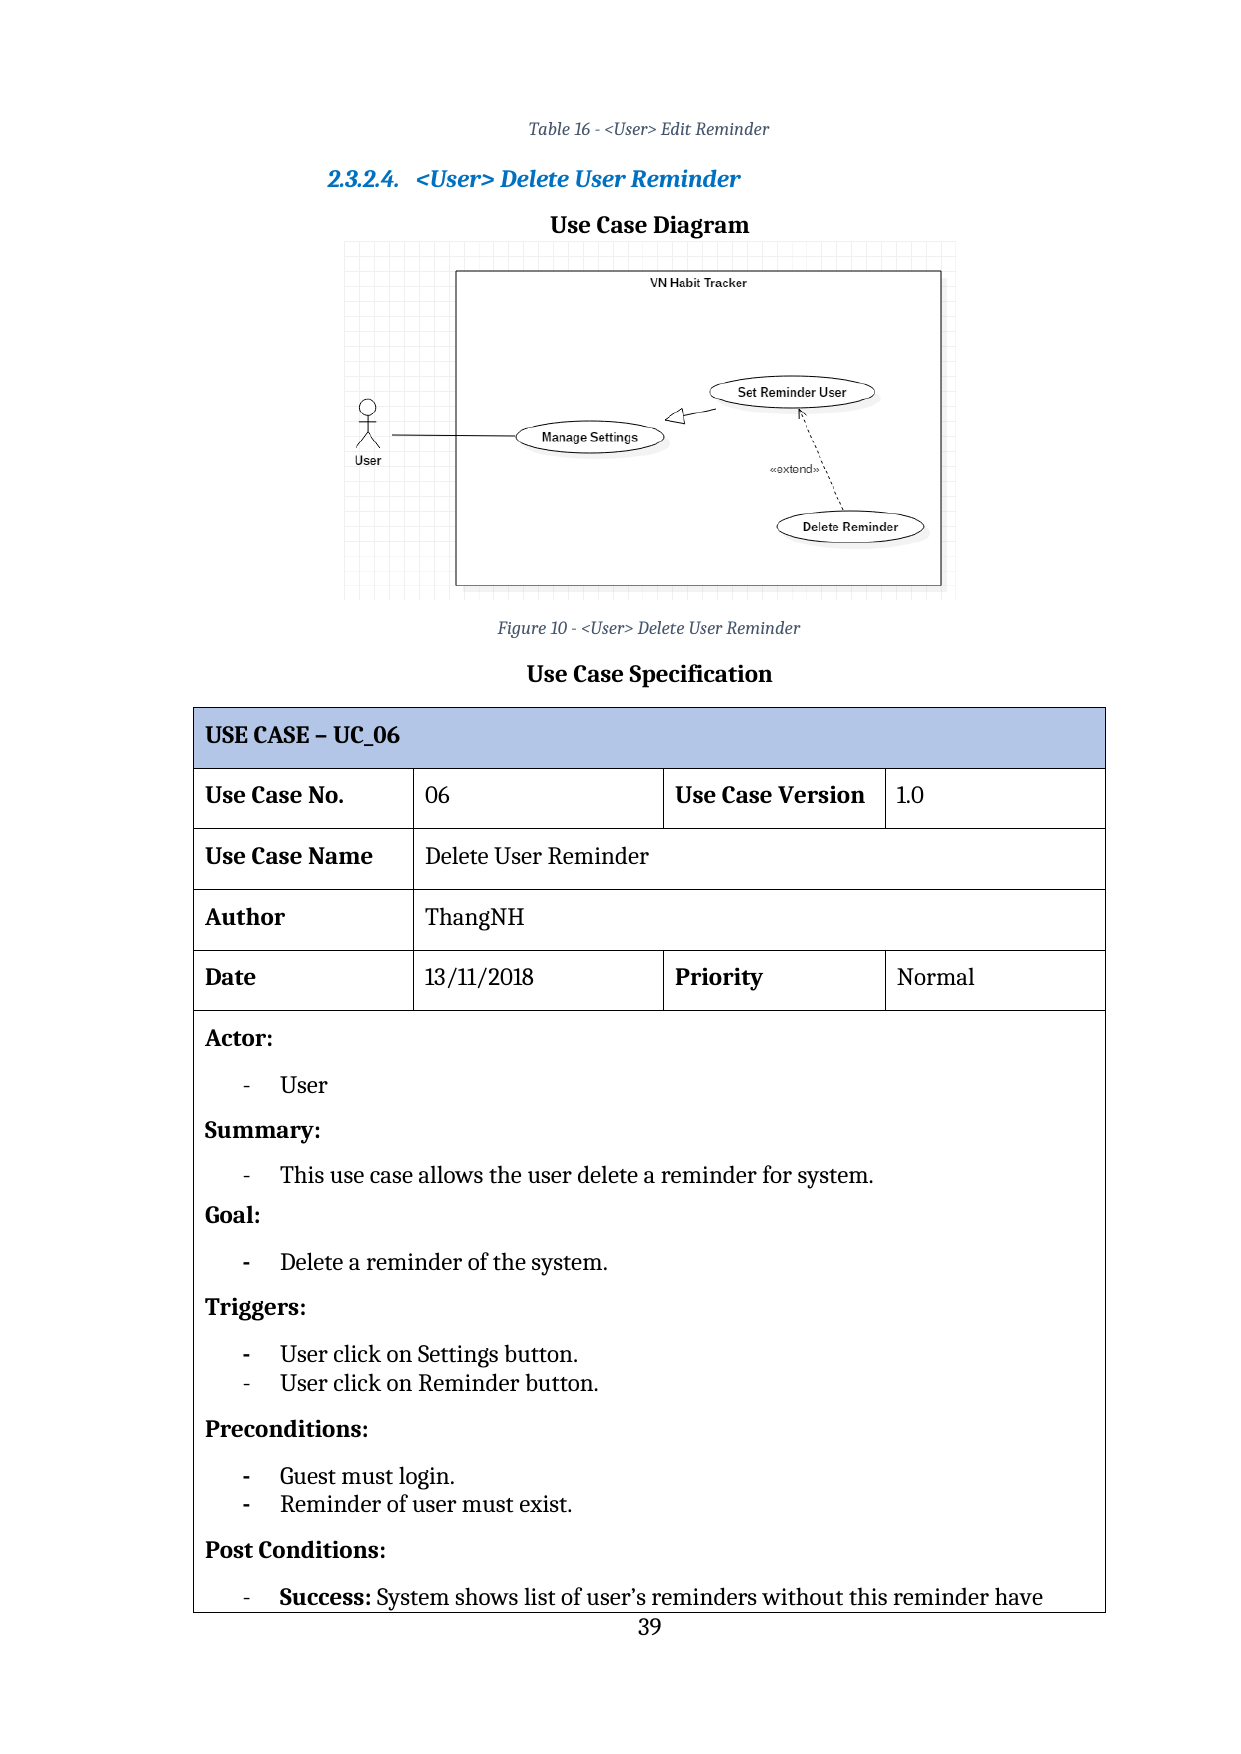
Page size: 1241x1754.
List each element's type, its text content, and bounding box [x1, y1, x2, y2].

picture [343, 241, 956, 600]
table_cell Date [194, 951, 413, 1010]
table_cell Use Case No. [194, 769, 413, 828]
table_cell Delete User Reminder [414, 829, 1105, 889]
subtitle <User> Delete User Reminder [327, 165, 1122, 193]
table_cell Use Case Version [664, 769, 885, 828]
list Use Case Specification [177, 660, 1122, 689]
table_cell ThangNH [414, 890, 1105, 949]
table_cell 13/11/2018 [414, 951, 663, 1010]
table_cell 1.0 [886, 769, 1105, 828]
text Table 16 - <User> Edit Reminder [177, 118, 1122, 140]
table_cell Priority [664, 951, 885, 1010]
table_cell Author [194, 890, 413, 949]
table_cell Normal [886, 951, 1105, 1010]
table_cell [194, 1011, 1105, 1612]
text Figure 10 - <User> Delete User Reminder [177, 618, 1122, 639]
table_cell 06 [414, 769, 663, 828]
list Use Case Diagram [177, 211, 1122, 239]
table_cell Use Case Name [194, 829, 413, 889]
table_header USE CASE – UC_06 [194, 708, 1105, 768]
